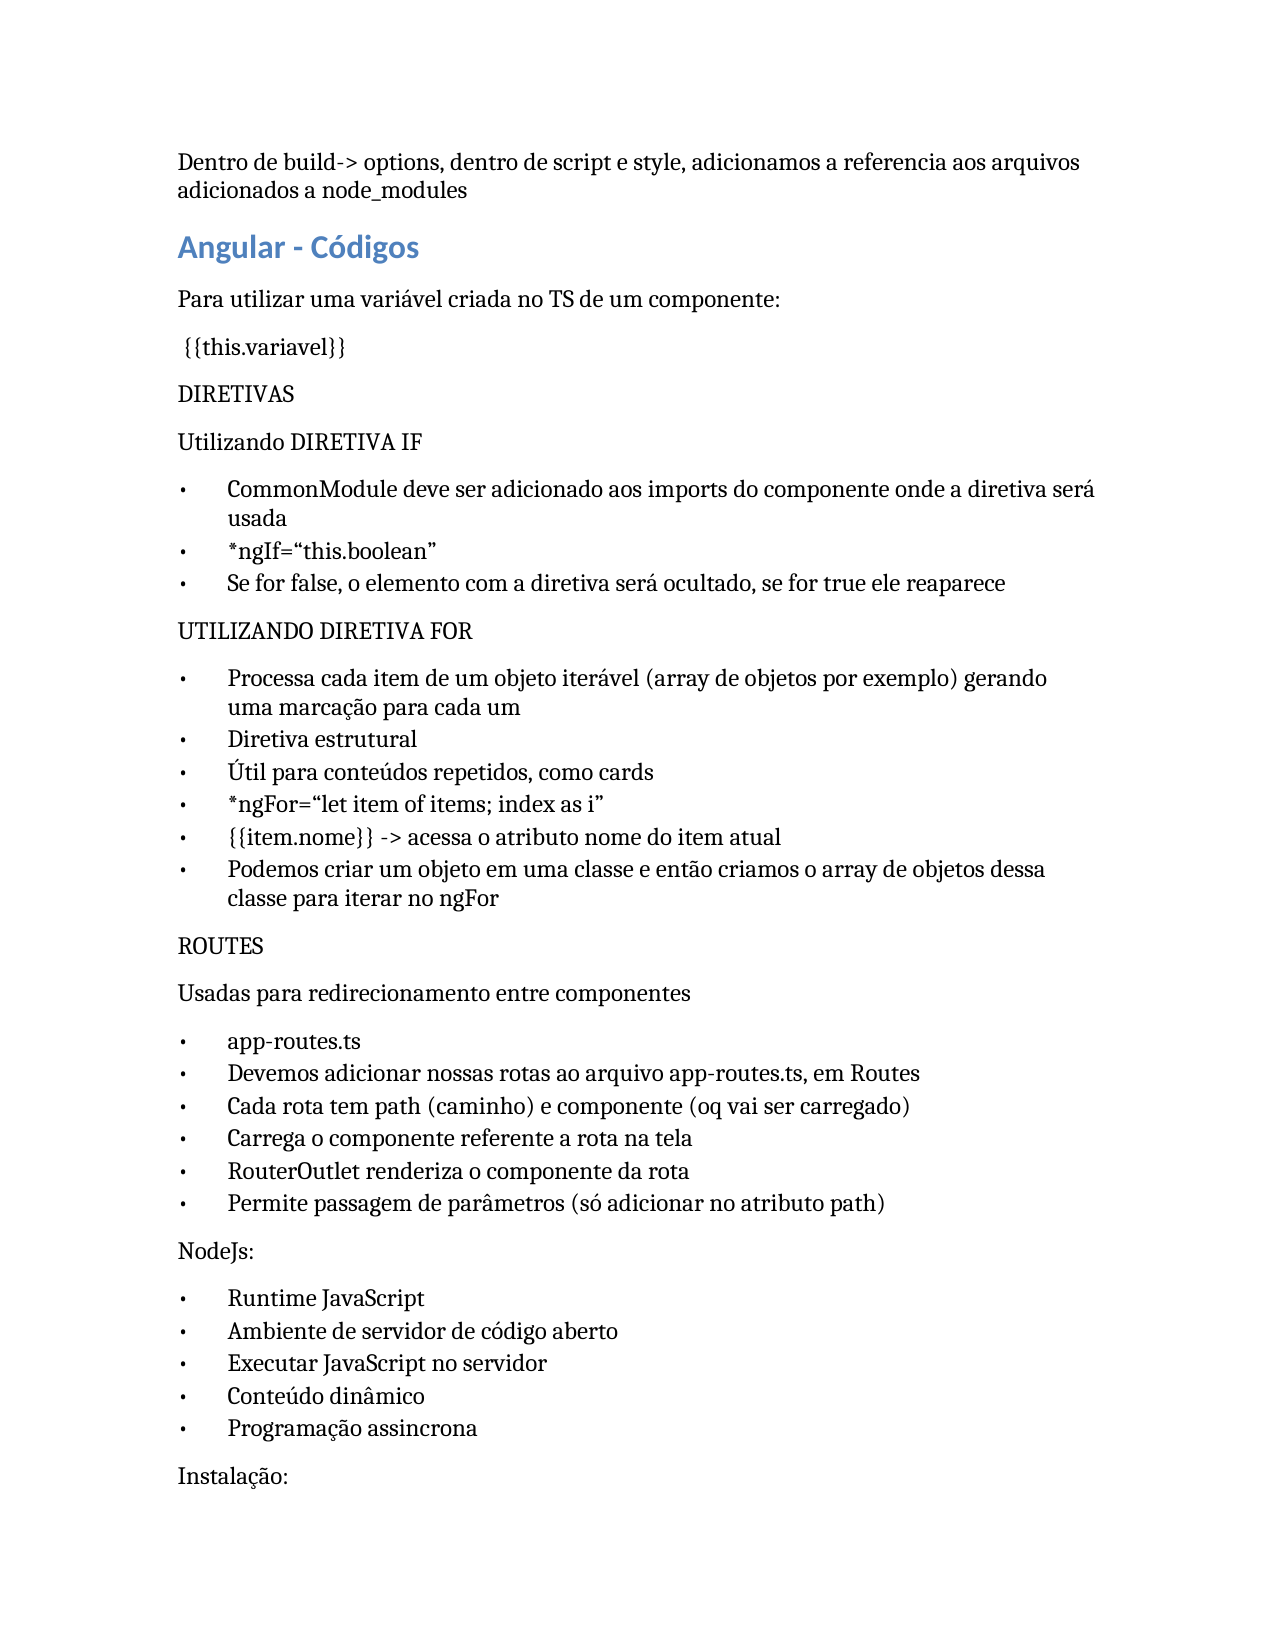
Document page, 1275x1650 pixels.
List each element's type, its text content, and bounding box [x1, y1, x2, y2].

list Processa cada item de um objeto iterável (array de objetos por exemplo) gerando uma marcação para cada um [177, 664, 1098, 722]
list Diretiva estrutural [177, 725, 1098, 754]
list Se for false, o elemento com a diretiva será ocultado, se for true ele reaparece [177, 569, 1098, 598]
list Runtime JavaScript [177, 1284, 1098, 1313]
list Podemos criar um objeto em uma classe e então criamos o array de objetos dessa classe para iterar no ngFor [177, 855, 1098, 913]
text NodeJs: [177, 1237, 1098, 1265]
list Programação assincrona [177, 1414, 1098, 1443]
text Para utilizar uma variável criada no TS de um componente: [177, 285, 1098, 314]
text DIRETIVAS [177, 380, 1098, 409]
list app-routes.ts [177, 1027, 1098, 1055]
list Permite passagem de parâmetros (só adicionar no atributo path) [177, 1189, 1098, 1218]
text ROUTES [177, 932, 1098, 960]
text Dentro de build-> options, dentro de script e style, adicionamos a referencia aos arquivos adicionados a node_modules [177, 148, 1098, 205]
text Usadas para redirecionamento entre componentes [177, 979, 1098, 1008]
list CommonModule deve ser adicionado aos imports do componente onde a diretiva será usada [177, 475, 1098, 533]
list Cada rota tem path (caminho) e componente (oq vai ser carregado) [177, 1092, 1098, 1120]
list *ngIf=“this.boolean” [177, 537, 1098, 565]
list Útil para conteúdos repetidos, como cards [177, 758, 1098, 787]
list *ngFor=“let item of items; index as i” [177, 790, 1098, 819]
list Carrega o componente referente a rota na tela [177, 1124, 1098, 1153]
list {{item.nome}} -> acessa o atributo nome do item atual [177, 823, 1098, 852]
list Conteúdo dinâmico [177, 1382, 1098, 1410]
list Devemos adicionar nossas rotas ao arquivo app-routes.ts, em Routes [177, 1059, 1098, 1088]
text UTILIZANDO DIRETIVA FOR [177, 617, 1098, 645]
list Ambiente de servidor de código aberto [177, 1317, 1098, 1345]
subtitle Angular - Códigos [177, 226, 1098, 267]
text Utilizando DIRETIVA IF [177, 428, 1098, 457]
list RouterOutlet renderiza o componente da rota [177, 1157, 1098, 1185]
text Instalação: [177, 1462, 1098, 1490]
text {{this.variavel}} [177, 333, 1098, 362]
list Executar JavaScript no servidor [177, 1349, 1098, 1378]
